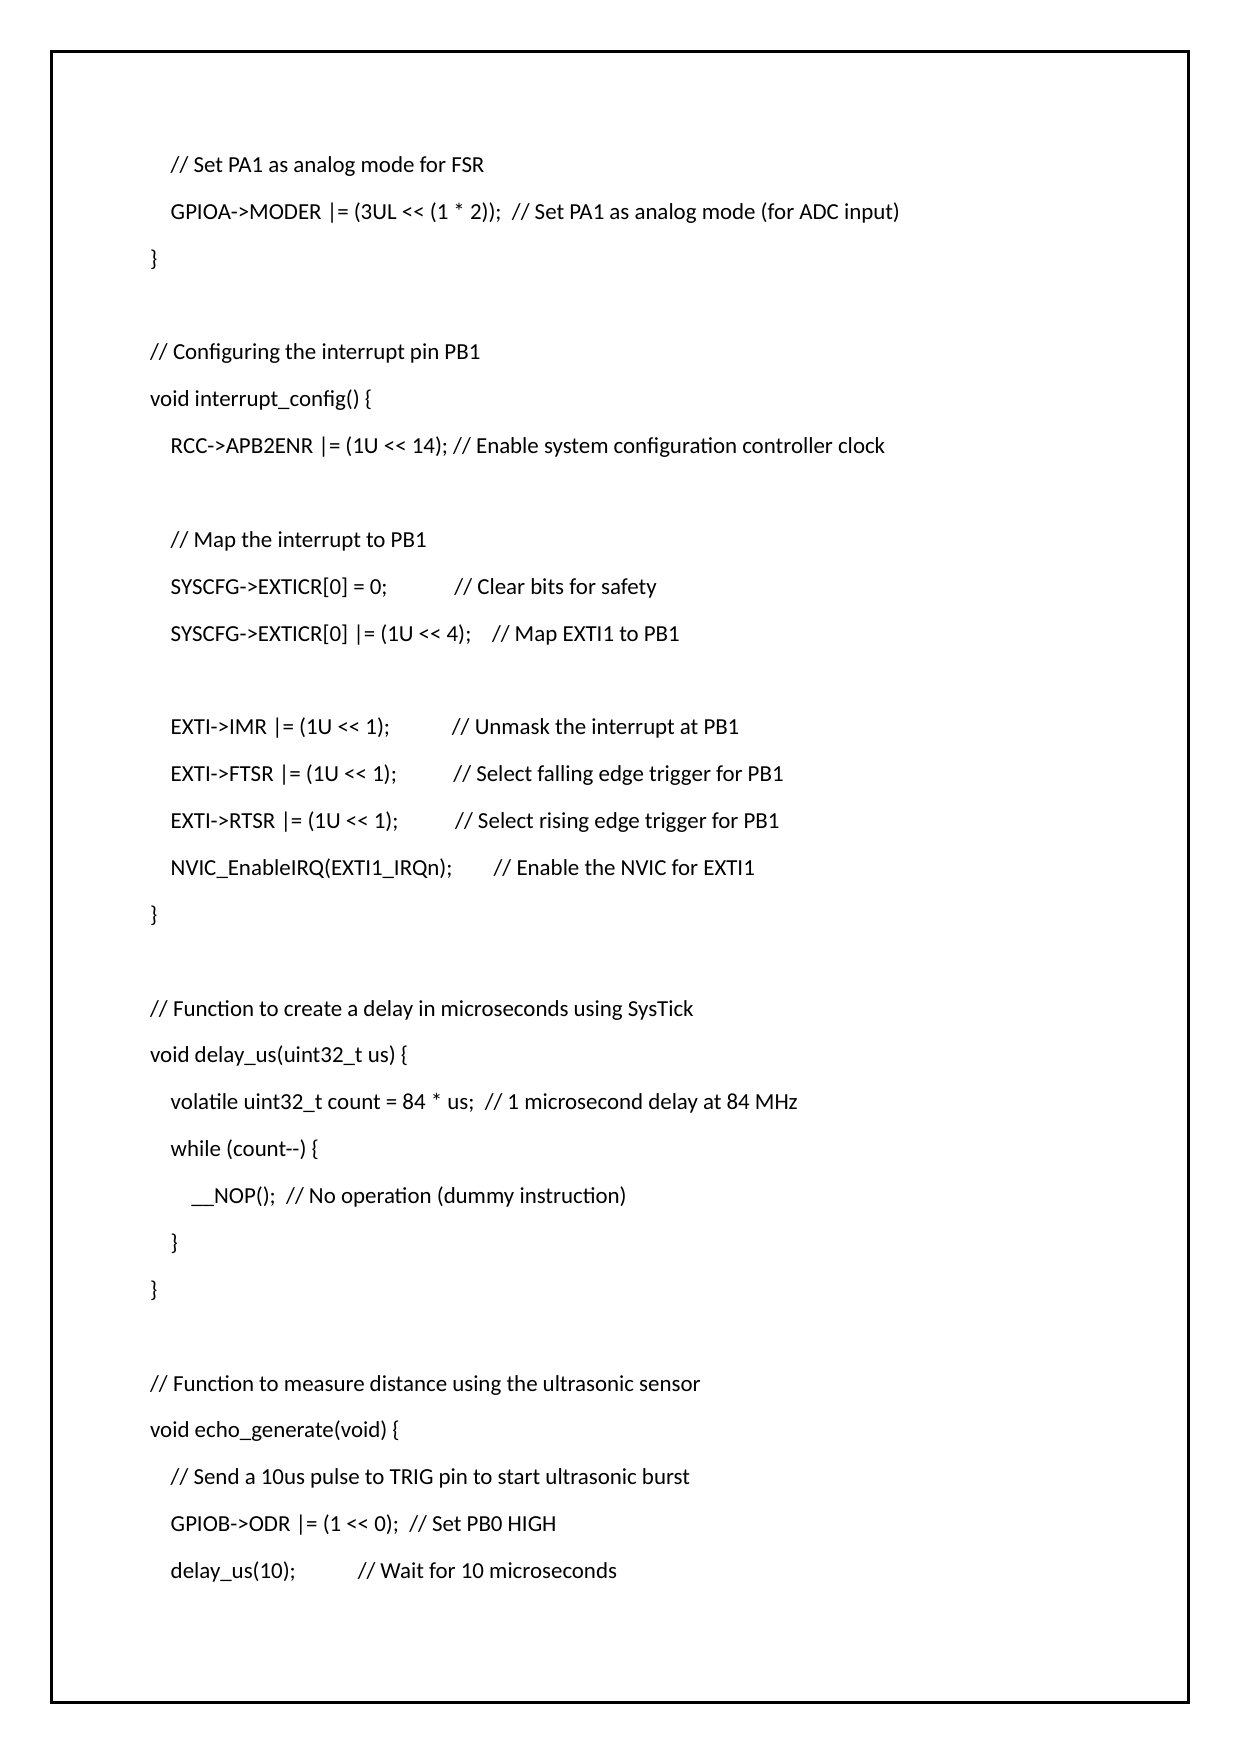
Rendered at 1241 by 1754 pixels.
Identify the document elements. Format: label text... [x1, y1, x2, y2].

text volatile uint32_t count = 84 * us; // 1 microsecond delay at 84 MHz [150, 1087, 1090, 1116]
text EXTI->IMR |= (1U << 1); // Unmask the interrupt at PB1 [150, 712, 1090, 741]
text delay_us(10); // Wait for 10 microseconds [150, 1556, 1090, 1584]
text // Send a 10us pulse to TRIG pin to start ultrasonic burst [150, 1462, 1090, 1491]
text // Function to measure distance using the ultrasonic sensor [150, 1369, 1090, 1397]
text } [150, 244, 1090, 272]
text } [150, 900, 1090, 928]
text void interrupt_config() { [150, 384, 1090, 412]
text // Set PA1 as analog mode for FSR [150, 150, 1090, 178]
text SYSCFG->EXTICR[0] = 0; // Clear bits for safety [150, 572, 1090, 600]
text // Configuring the interrupt pin PB1 [150, 337, 1090, 366]
text // Map the interrupt to PB1 [150, 525, 1090, 553]
text } [150, 1275, 1090, 1303]
text __NOP(); // No operation (dummy instruction) [150, 1181, 1090, 1209]
text RCC->APB2ENR |= (1U << 14); // Enable system configuration controller clock [150, 431, 1090, 459]
text NVIC_EnableIRQ(EXTI1_IRQn); // Enable the NVIC for EXTI1 [150, 853, 1090, 881]
text while (count--) { [150, 1134, 1090, 1162]
text GPIOA->MODER |= (3UL << (1 * 2)); // Set PA1 as analog mode (for ADC input) [150, 197, 1090, 225]
text EXTI->RTSR |= (1U << 1); // Select rising edge trigger for PB1 [150, 806, 1090, 834]
text GPIOB->ODR |= (1 << 0); // Set PB0 HIGH [150, 1509, 1090, 1537]
text EXTI->FTSR |= (1U << 1); // Select falling edge trigger for PB1 [150, 759, 1090, 787]
text SYSCFG->EXTICR[0] |= (1U << 4); // Map EXTI1 to PB1 [150, 619, 1090, 647]
text void delay_us(uint32_t us) { [150, 1041, 1090, 1069]
text void echo_generate(void) { [150, 1416, 1090, 1444]
text // Function to create a delay in microseconds using SysTick [150, 994, 1090, 1022]
text } [150, 1228, 1090, 1256]
